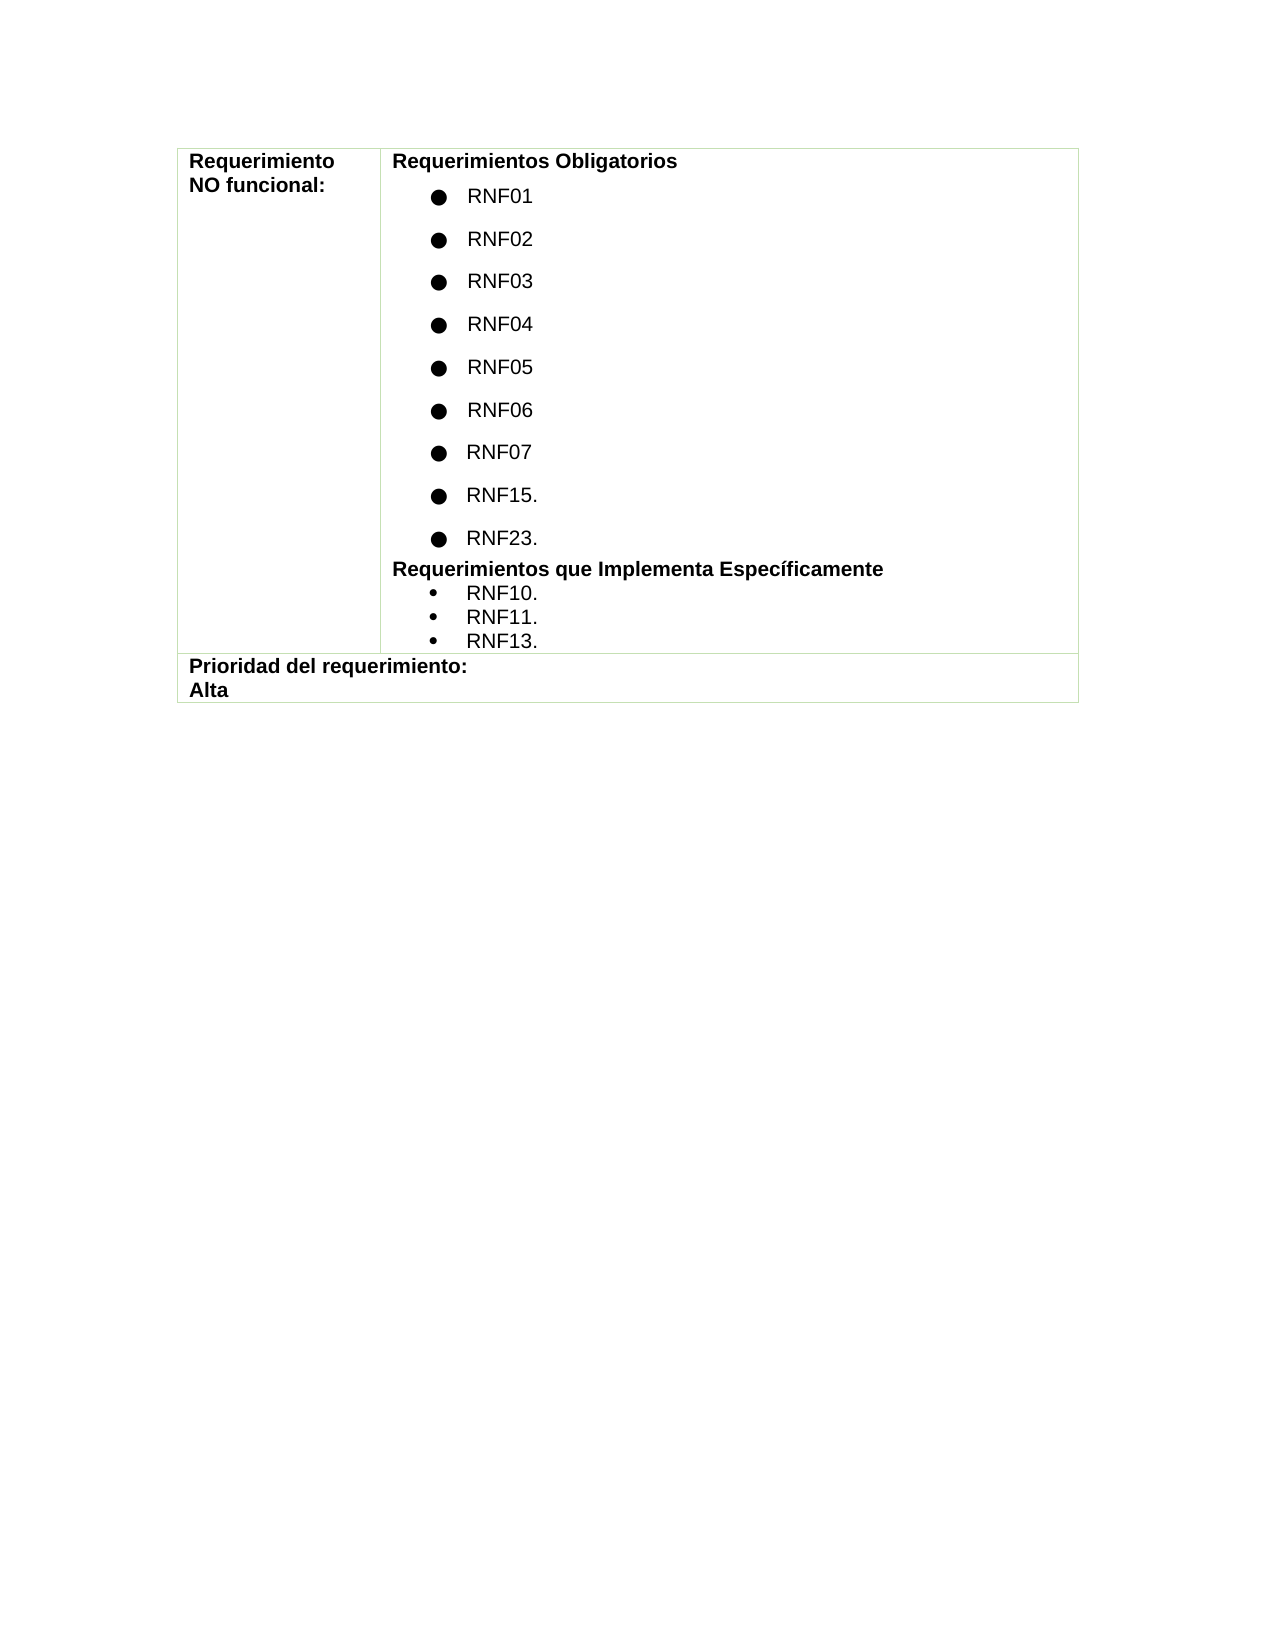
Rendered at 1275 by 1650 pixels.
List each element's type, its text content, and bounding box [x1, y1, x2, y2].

table_cell Prioridad del requerimiento: Alta [178, 654, 1078, 702]
table_cell Requerimiento NO funcional: [178, 149, 380, 653]
table_cell Requerimientos Obligatorios RNF01 RNF02 RNF03 RNF04 RNF05 RNF06 RNF07 RNF15. RNF23. Requerimientos que Implementa Específicamente RNF10. RNF11. RNF13. [381, 149, 1078, 653]
